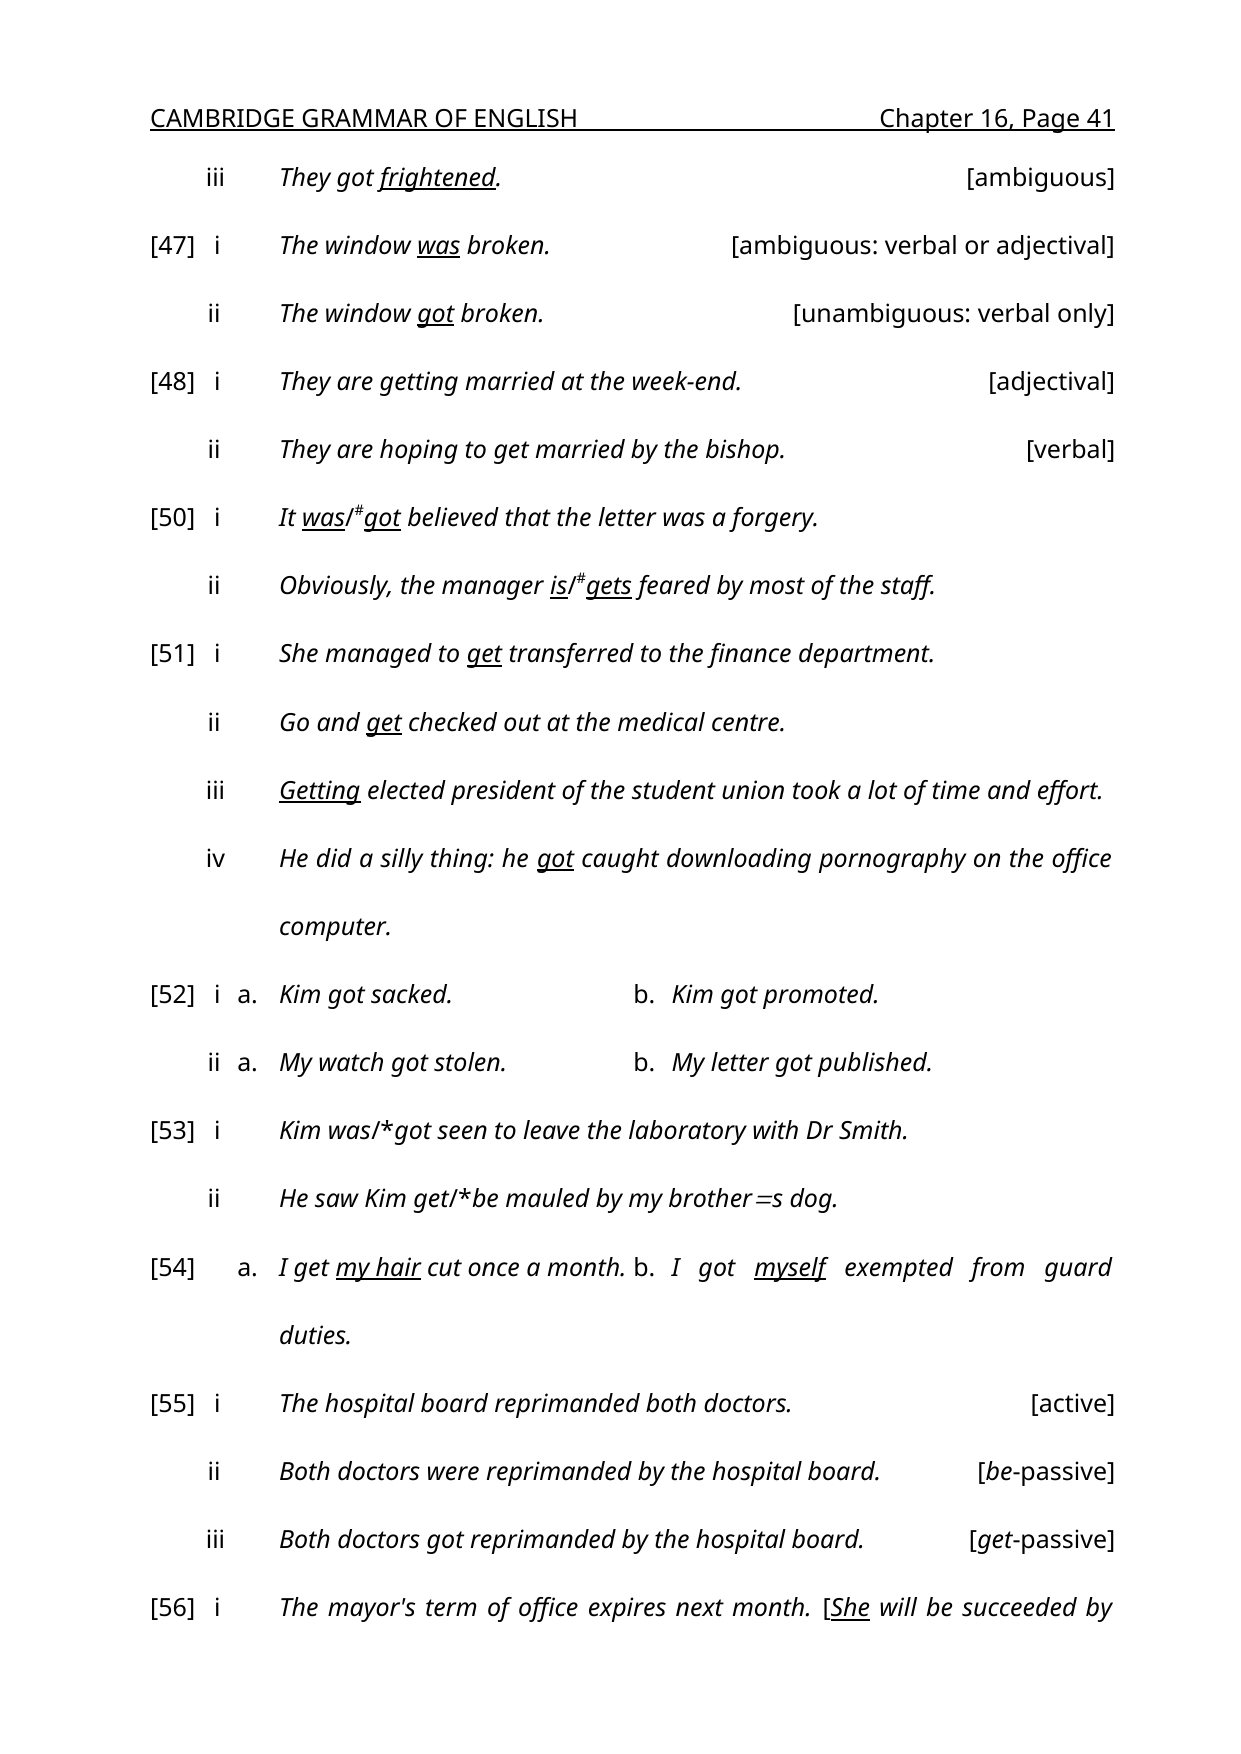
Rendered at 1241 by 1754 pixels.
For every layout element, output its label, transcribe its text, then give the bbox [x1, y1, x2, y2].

text [56] i The mayor's term of office expires next month. [She will be succeeded by George Hendricks.] [150, 1590, 1115, 1624]
text [48] i They are getting married at the week-end. [adjectival] [150, 364, 1115, 398]
text [50] i It was/#got believed that the letter was a forgery. [150, 500, 1115, 534]
text iv He did a silly thing: he got caught downloading pornography on the office computer. [205, 841, 1115, 943]
text [51] i She managed to get transferred to the finance department. [150, 636, 1115, 670]
text iii Getting elected president of the student union took a lot of time and effort. [205, 772, 1115, 806]
text iii They got frightened. [ambiguous] [205, 159, 1115, 193]
text ii The window got broken. [unambiguous: verbal only] [205, 296, 1115, 329]
text [47] i The window was broken. [ambiguous: verbal or adjectival] [150, 227, 1115, 261]
text ii Both doctors were reprimanded by the hospital board. [be-passive] [205, 1454, 1115, 1488]
text ii Go and get checked out at the medical centre. [205, 704, 1115, 738]
text [53] i Kim was/*got seen to leave the laboratory with Dr Smith. [150, 1113, 1115, 1147]
text ii He saw Kim get/*be mauled by my brothers dog. [205, 1181, 1115, 1215]
text ii Obviously, the manager is/#gets feared by most of the staff. [205, 568, 1115, 602]
text ii They are hoping to get married by the bishop. [verbal] [205, 432, 1115, 466]
text [52] i a. Kim got sacked. b. Kim got promoted. [150, 977, 1115, 1011]
text ii a. My watch got stolen. b. My letter got published. [205, 1045, 1115, 1079]
text [55] i The hospital board reprimanded both doctors. [active] [150, 1386, 1115, 1419]
text [54] a. I get my hair cut once a month. b. I got myself exempted from guard duties. [150, 1249, 1115, 1351]
text iii Both doctors got reprimanded by the hospital board. [get-passive] [205, 1522, 1115, 1556]
